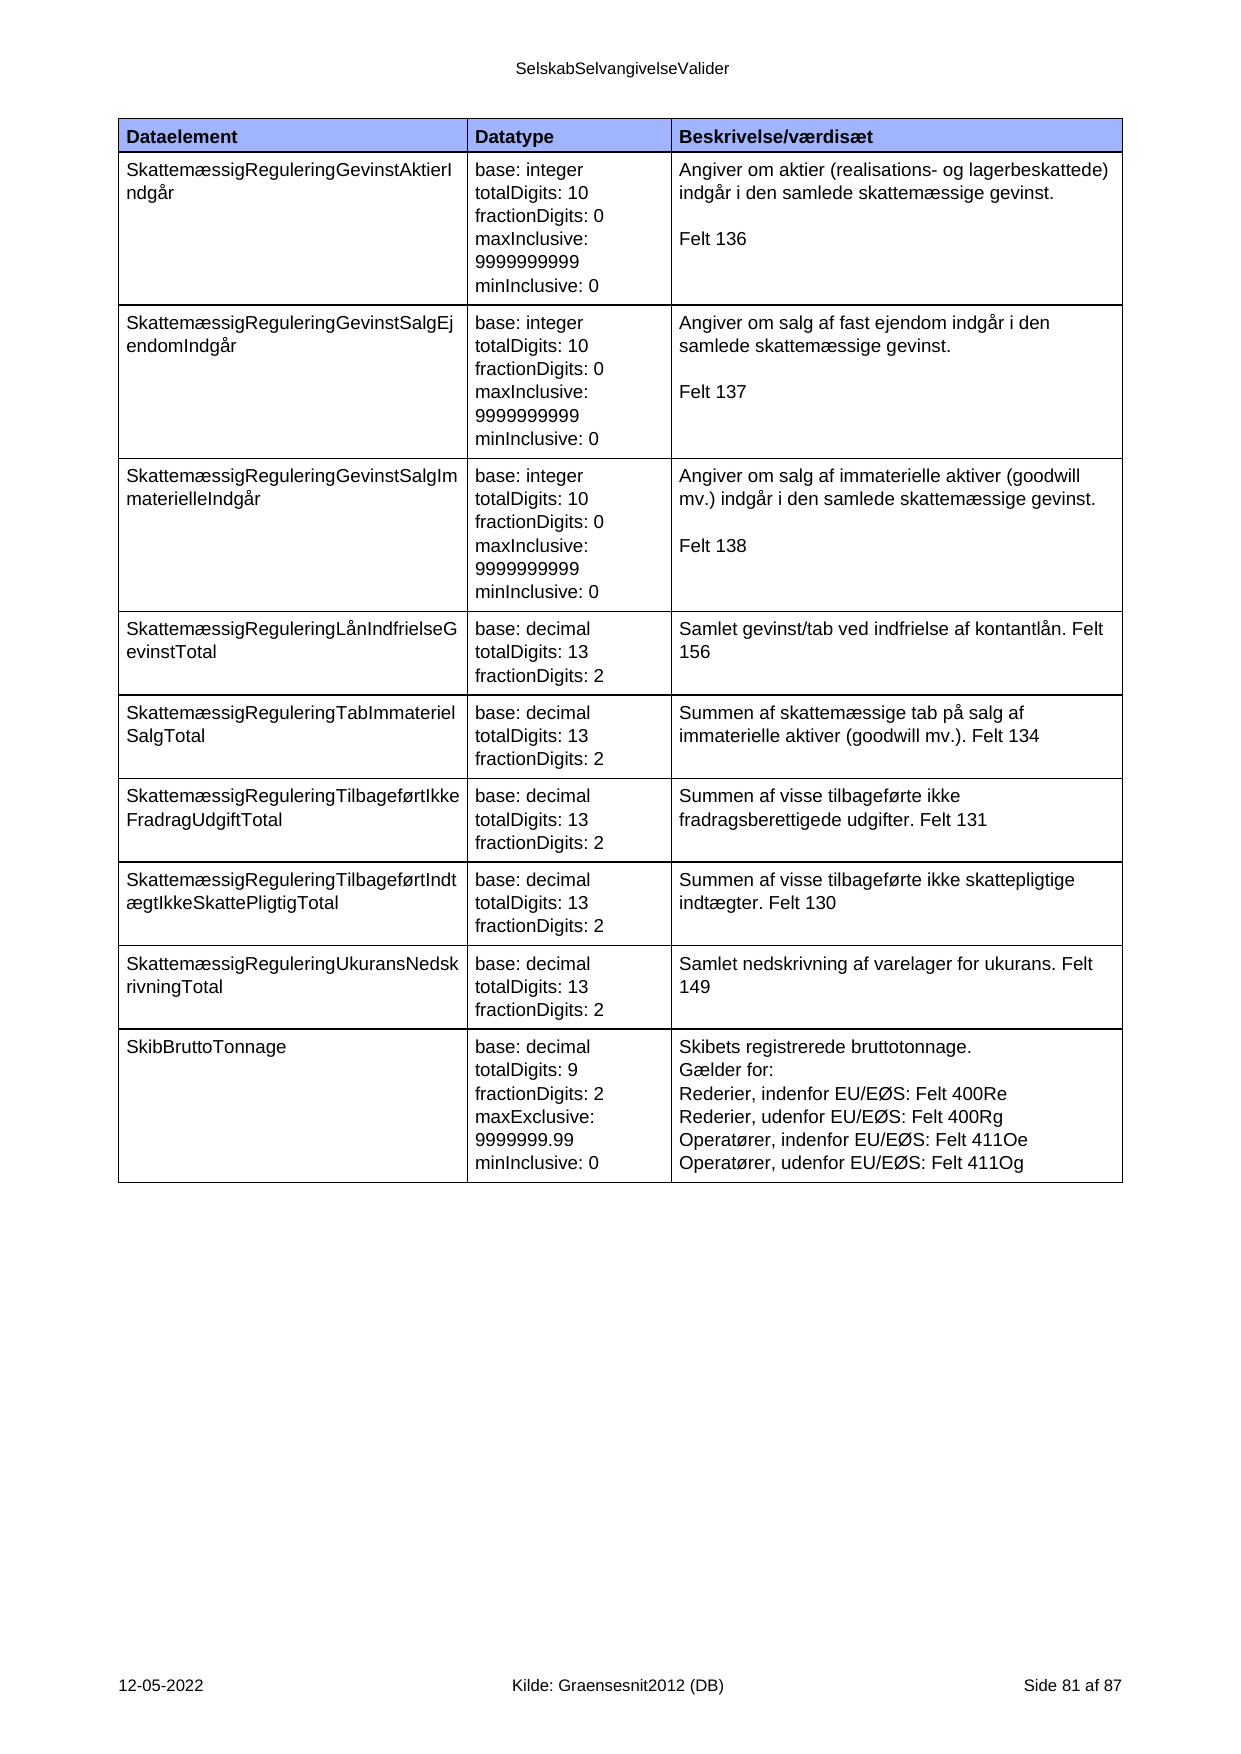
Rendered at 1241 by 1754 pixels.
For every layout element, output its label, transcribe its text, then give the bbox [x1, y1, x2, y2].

table_cell base: integer totalDigits: 10 fractionDigits: 0 maxInclusive: 9999999999 minInclusive: 0 [468, 459, 671, 611]
table_cell SkattemæssigReguleringGevinstAktierIndgår [119, 153, 467, 304]
table_header Datatype [468, 119, 671, 151]
table_cell SkattemæssigReguleringTilbageførtIkkeFradragUdgiftTotal [119, 779, 467, 861]
table_cell base: decimal totalDigits: 13 fractionDigits: 2 [468, 779, 671, 861]
table_cell Summen af skattemæssige tab på salg af immaterielle aktiver (goodwill mv.). Felt 134 [672, 696, 1122, 778]
table_header Beskrivelse/værdisæt [672, 119, 1122, 151]
table_cell base: decimal totalDigits: 13 fractionDigits: 2 [468, 696, 671, 778]
table_cell SkattemæssigReguleringGevinstSalgImmaterielleIndgår [119, 459, 467, 611]
table_cell base: integer totalDigits: 10 fractionDigits: 0 maxInclusive: 9999999999 minInclusive: 0 [468, 153, 671, 304]
table_cell SkibBruttoTonnage [119, 1030, 467, 1182]
table_cell Summen af visse tilbageførte ikke skattepligtige indtægter. Felt 130 [672, 863, 1122, 945]
table_cell SkattemæssigReguleringUkuransNedskrivningTotal [119, 946, 467, 1028]
table_cell base: decimal totalDigits: 13 fractionDigits: 2 [468, 863, 671, 945]
table_cell base: decimal totalDigits: 13 fractionDigits: 2 [468, 612, 671, 694]
table_cell Samlet nedskrivning af varelager for ukurans. Felt 149 [672, 946, 1122, 1028]
table_cell SkattemæssigReguleringLånIndfrielseGevinstTotal [119, 612, 467, 694]
table_cell SkattemæssigReguleringGevinstSalgEjendomIndgår [119, 306, 467, 457]
table_cell Skibets registrerede bruttotonnage. Gælder for: Rederier, indenfor EU/EØS: Felt 400Re Rederier, udenfor EU/EØS: Felt 400Rg Operatører, indenfor EU/EØS: Felt 411Oe Operatører, udenfor EU/EØS: Felt 411Og [672, 1030, 1122, 1182]
table_cell Angiver om aktier (realisations- og lagerbeskattede) indgår i den samlede skattemæssige gevinst. Felt 136 [672, 153, 1122, 304]
table_cell Samlet gevinst/tab ved indfrielse af kontantlån. Felt 156 [672, 612, 1122, 694]
table_cell base: decimal totalDigits: 9 fractionDigits: 2 maxExclusive: 9999999.99 minInclusive: 0 [468, 1030, 671, 1182]
table_cell Summen af visse tilbageførte ikke fradragsberettigede udgifter. Felt 131 [672, 779, 1122, 861]
table_cell Angiver om salg af fast ejendom indgår i den samlede skattemæssige gevinst. Felt 137 [672, 306, 1122, 457]
table_cell base: integer totalDigits: 10 fractionDigits: 0 maxInclusive: 9999999999 minInclusive: 0 [468, 306, 671, 457]
table_cell SkattemæssigReguleringTabImmaterielSalgTotal [119, 696, 467, 778]
table_cell SkattemæssigReguleringTilbageførtIndtægtIkkeSkattePligtigTotal [119, 863, 467, 945]
table_cell Angiver om salg af immaterielle aktiver (goodwill mv.) indgår i den samlede skattemæssige gevinst. Felt 138 [672, 459, 1122, 611]
table_header Dataelement [119, 119, 467, 151]
table_cell base: decimal totalDigits: 13 fractionDigits: 2 [468, 946, 671, 1028]
